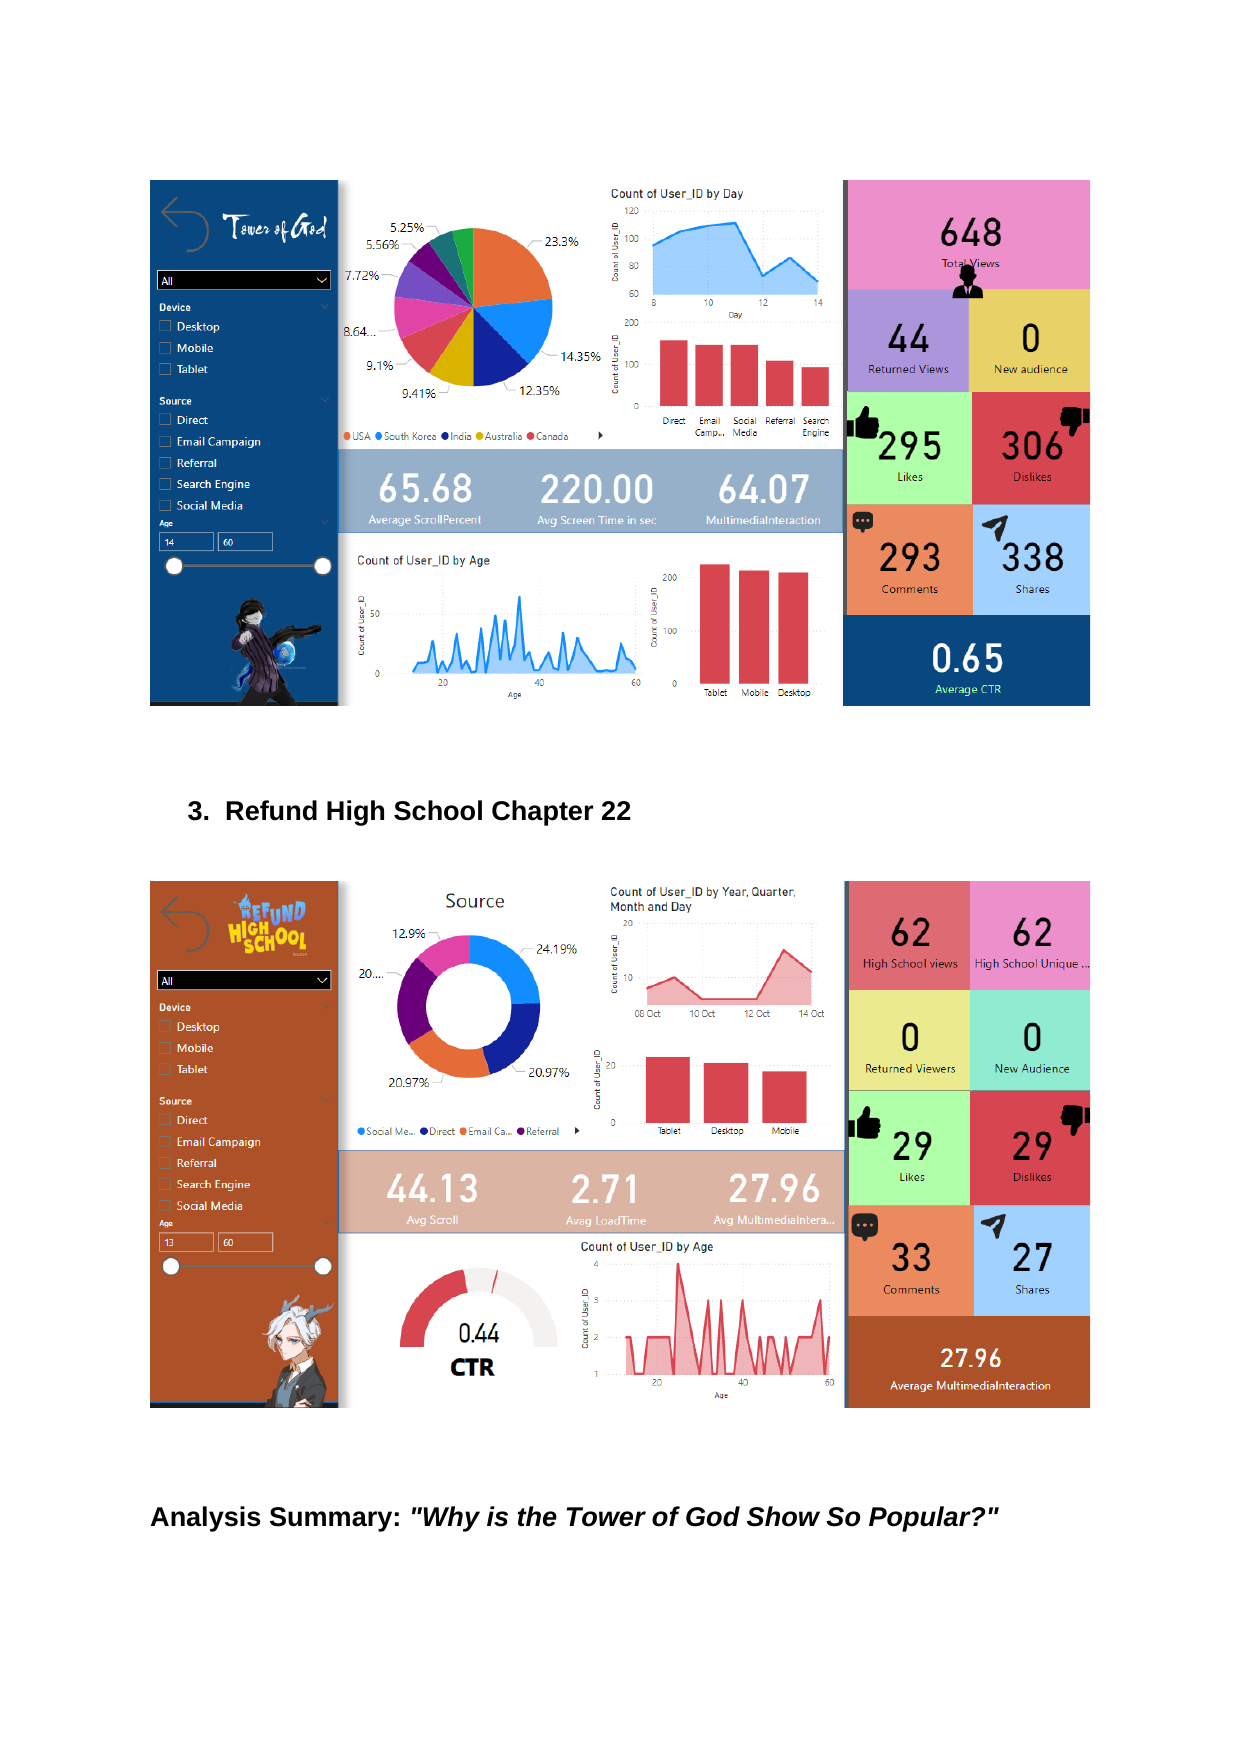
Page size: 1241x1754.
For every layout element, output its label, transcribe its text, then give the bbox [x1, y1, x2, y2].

subtitle Analysis Summary: "Why is the Tower of God Show So Popular?" [150, 1501, 1090, 1533]
subtitle Refund High School Chapter 22 [187, 794, 1090, 826]
picture [150, 881, 1091, 1408]
picture [150, 180, 1091, 706]
